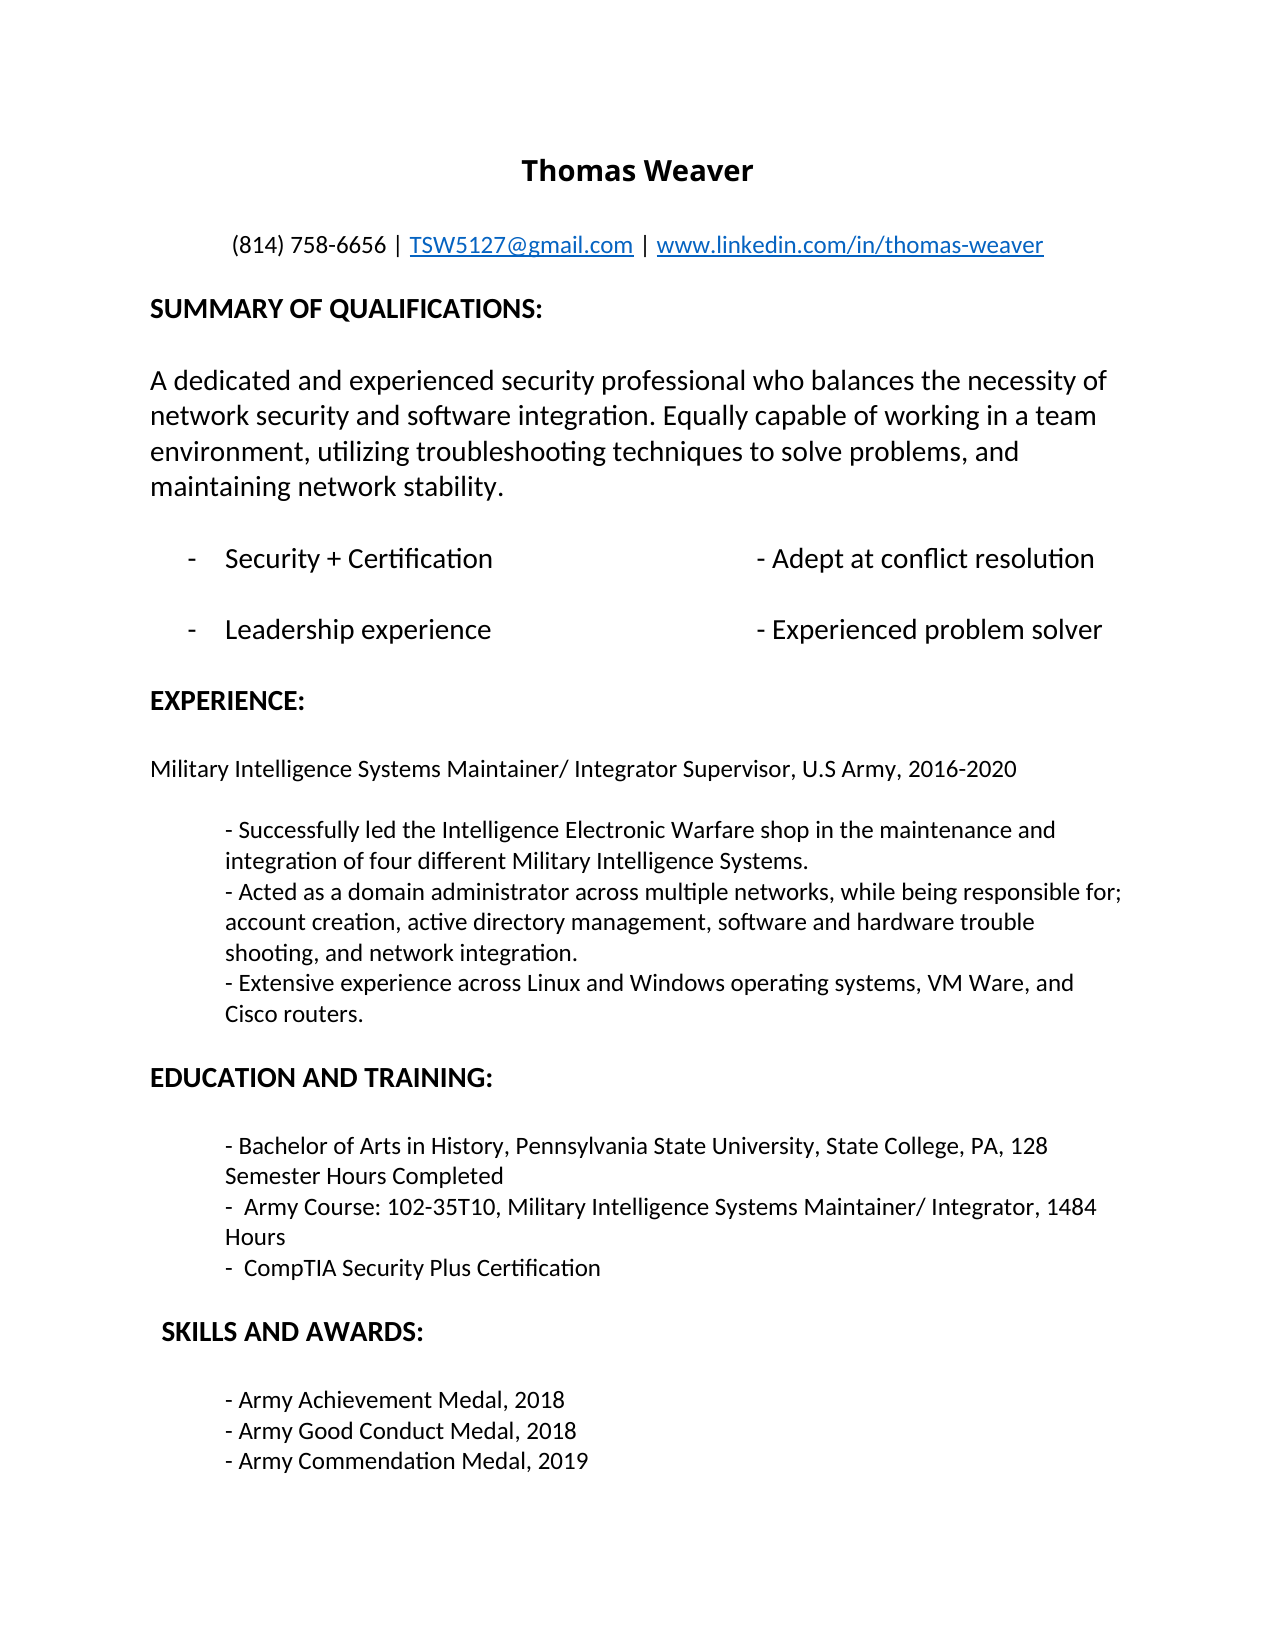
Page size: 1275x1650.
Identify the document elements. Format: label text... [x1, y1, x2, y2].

text - Army Course: 102-35T10, Military Intelligence Systems Maintainer/ Integrator, 1484 Hours [225, 1191, 1125, 1252]
text (814) 758-6656 | TSW5127@gmail.com | www.linkedin.com/in/thomas-weaver [150, 229, 1125, 260]
text EXPERIENCE: [150, 682, 1125, 718]
text - Bachelor of Arts in History, Pennsylvania State University, State College, PA, 128 Semester Hours Completed [225, 1130, 1125, 1191]
text SUMMARY OF QUALIFICATIONS: [150, 290, 1125, 326]
text A dedicated and experienced security professional who balances the necessity of network security and software integration. Equally capable of working in a team environment, utilizing troubleshooting techniques to solve problems, and maintaining network stability. [150, 362, 1125, 504]
text - CompTIA Security Plus Certification [150, 1252, 1125, 1283]
text EDUCATION AND TRAINING: [150, 1059, 1125, 1094]
text - Successfully led the Intelligence Electronic Warfare shop in the maintenance and integration of four different Military Intelligence Systems. [225, 814, 1125, 876]
text Military Intelligence Systems Maintainer/ Integrator Supervisor, U.S Army, 2016-2020 [150, 753, 1125, 784]
text Thomas Weaver [150, 150, 1125, 190]
list Leadership experience - Experienced problem solver [187, 611, 1125, 647]
text - Acted as a domain administrator across multiple networks, while being responsible for; account creation, active directory management, software and hardware trouble shooting, and network integration. [225, 876, 1125, 967]
text SKILLS AND AWARDS: [150, 1313, 1125, 1349]
text - Army Good Conduct Medal, 2018 [150, 1415, 1125, 1445]
text - Army Commendation Medal, 2019 [150, 1445, 1125, 1476]
text - Extensive experience across Linux and Windows operating systems, VM Ware, and Cisco routers. [225, 967, 1125, 1028]
text - Army Achievement Medal, 2018 [150, 1384, 1125, 1415]
list Security + Certification - Adept at conflict resolution [187, 540, 1125, 575]
